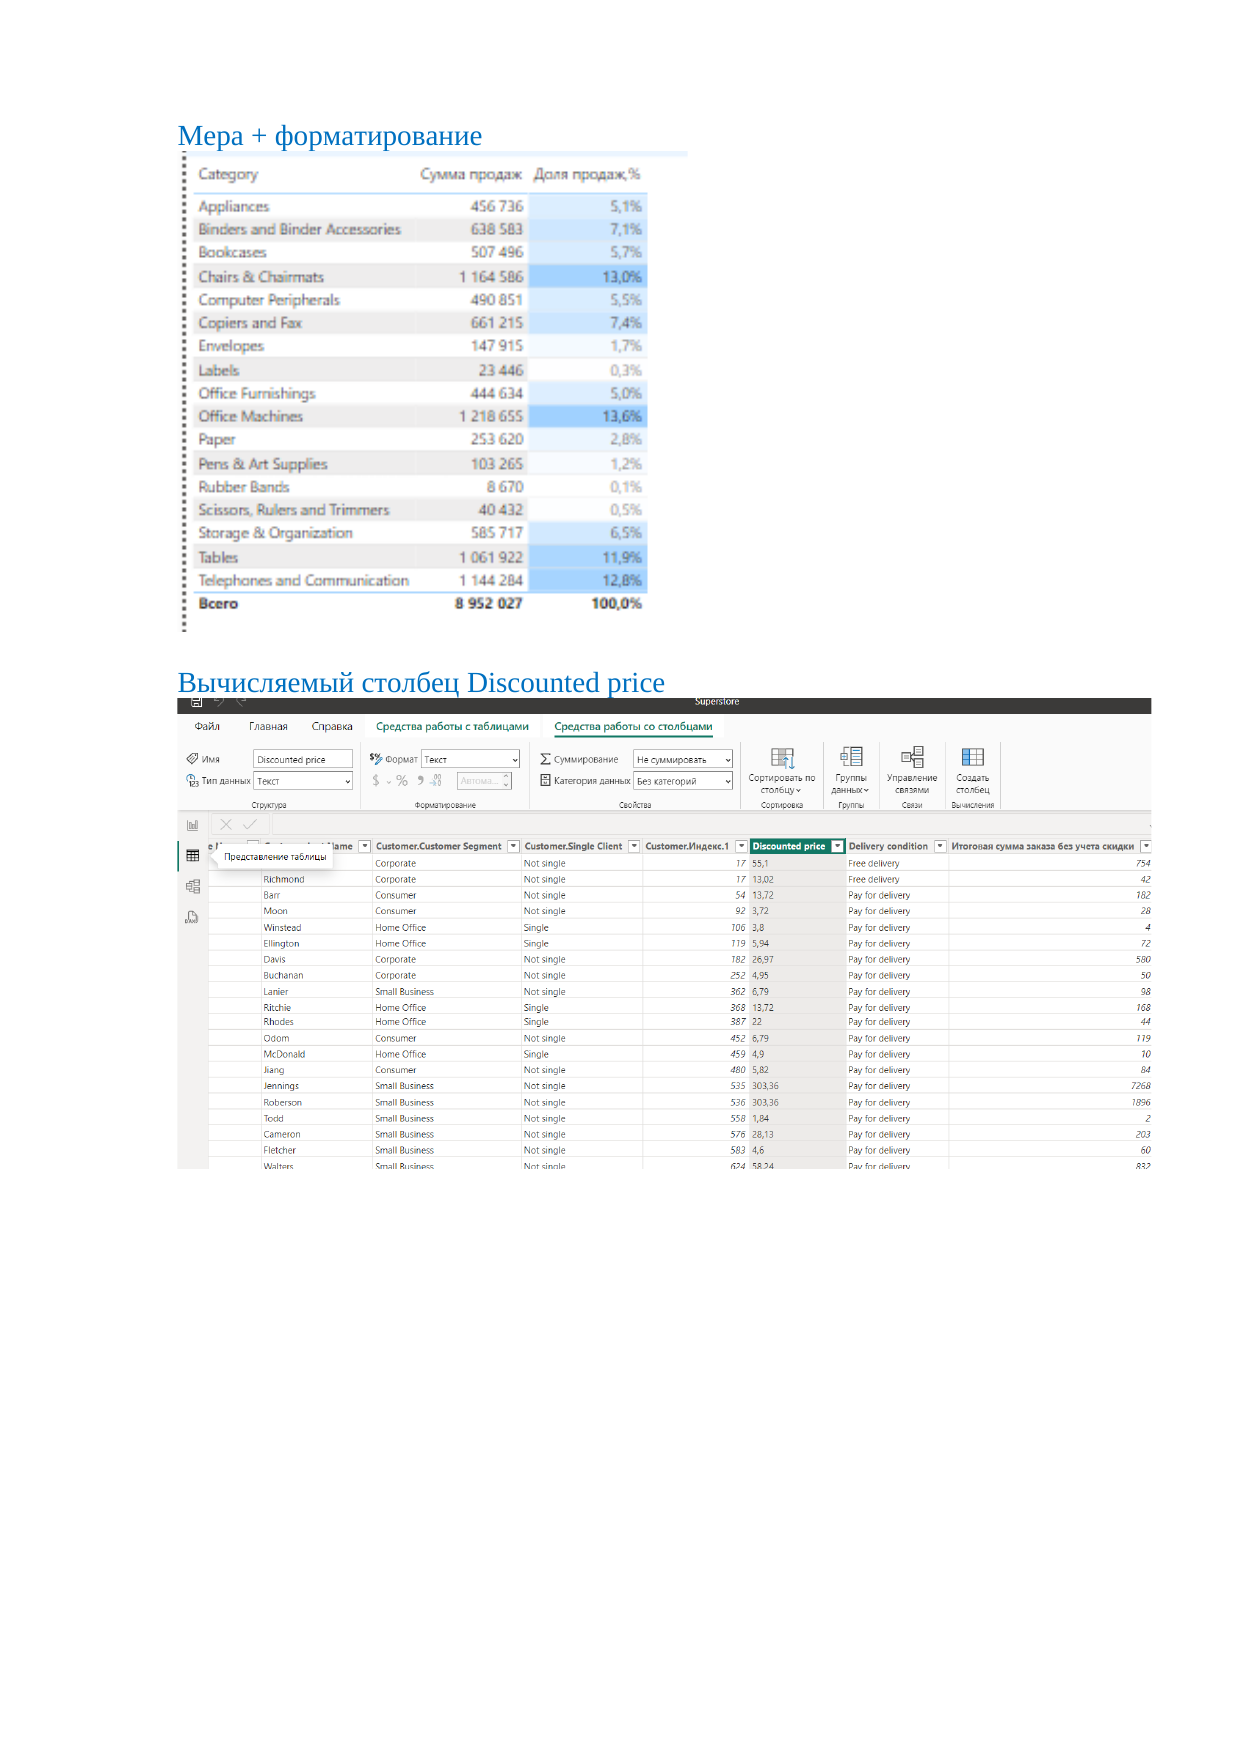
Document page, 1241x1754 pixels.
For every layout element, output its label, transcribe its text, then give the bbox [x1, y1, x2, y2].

text Мера + форматирование [177, 118, 1152, 152]
text Вычисляемый столбец Discounted price [177, 665, 1152, 698]
picture [177, 698, 1152, 1169]
picture [177, 151, 688, 632]
